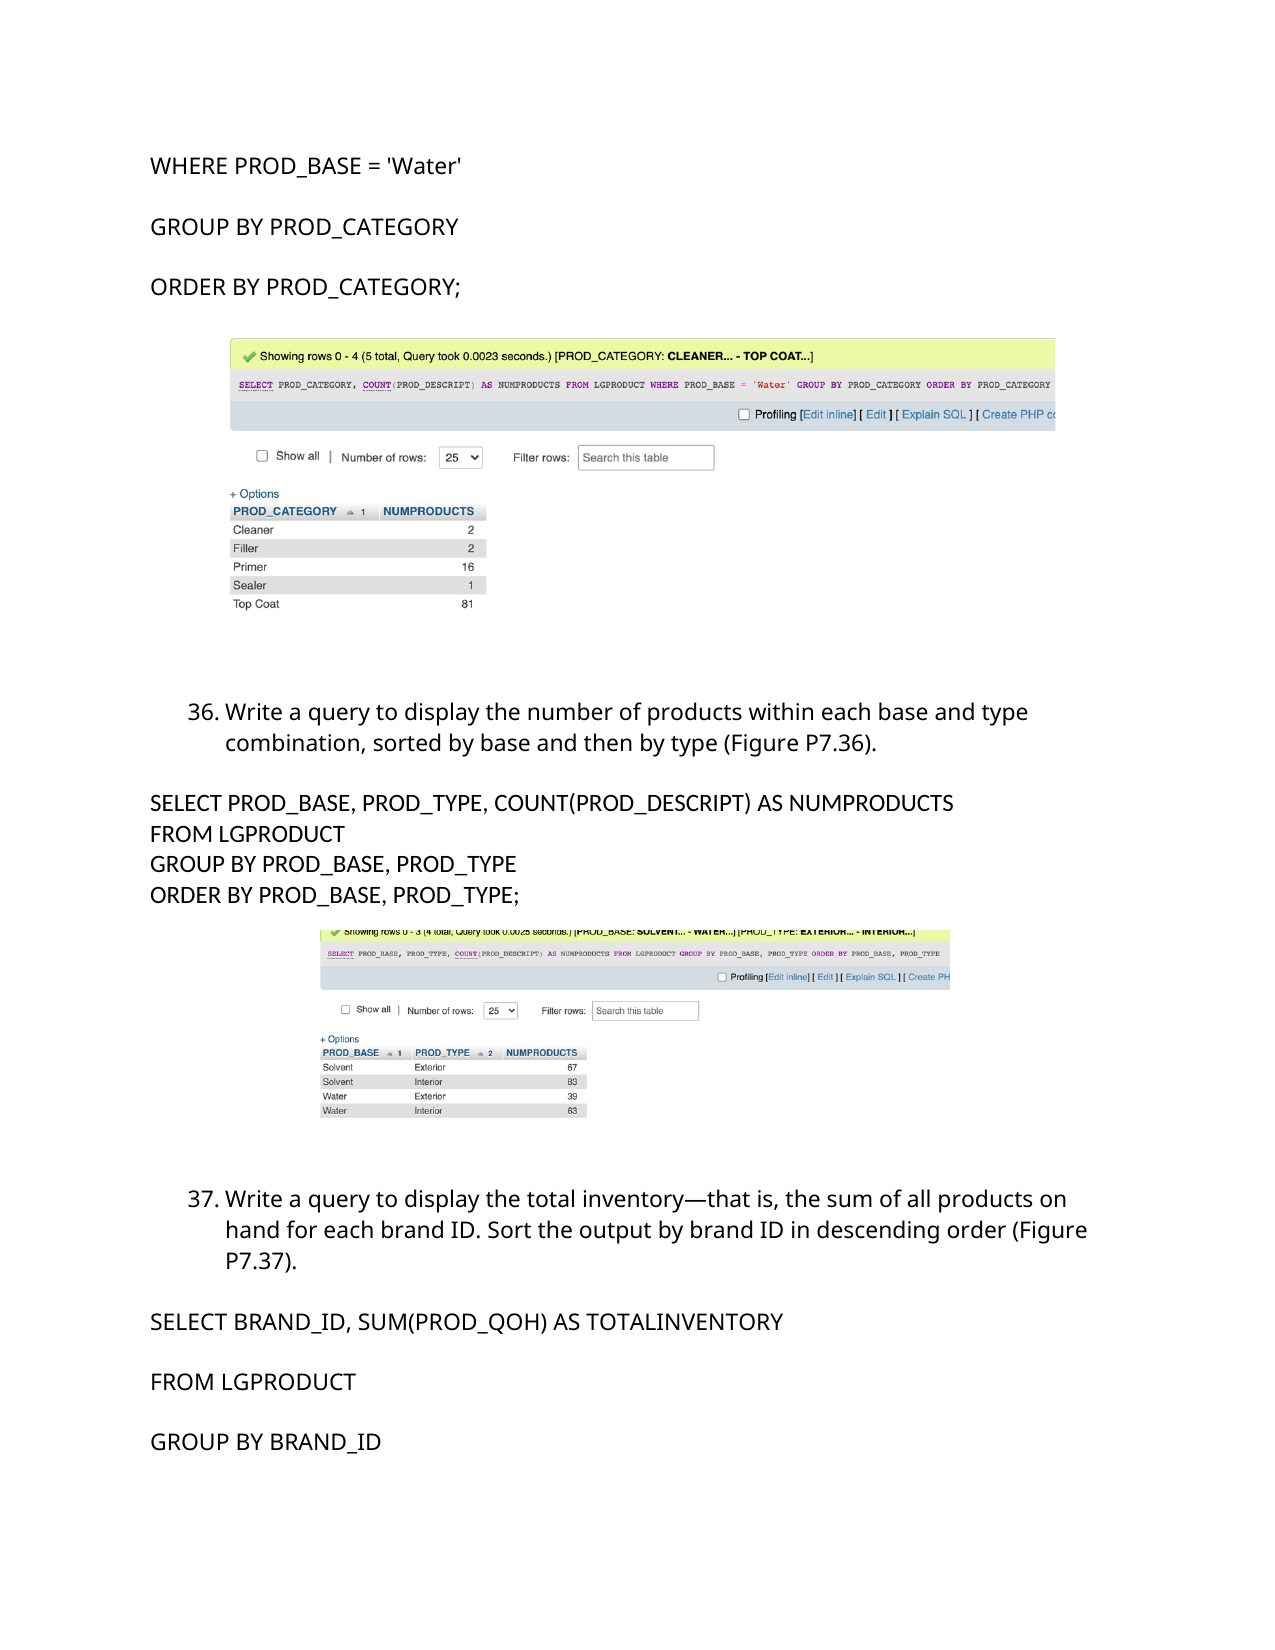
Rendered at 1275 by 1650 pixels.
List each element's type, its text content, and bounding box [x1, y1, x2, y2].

list Write a query to display the total inventory—that is, the sum of all products on hand for each brand ID. Sort the output by brand ID in descending order (Figure P7.37). [187, 1183, 1125, 1276]
text FROM LGPRODUCT [150, 1366, 1125, 1397]
text FROM LGPRODUCT [150, 818, 1125, 848]
text GROUP BY BRAND_ID [150, 1426, 1125, 1458]
text ORDER BY PROD_BASE, PROD_TYPE; [150, 879, 1125, 909]
picture [226, 336, 1056, 620]
text WHERE PROD_BASE = 'Water' [150, 150, 1125, 181]
text GROUP BY PROD_BASE, PROD_TYPE [150, 848, 1125, 879]
list Write a query to display the number of products within each base and type combination, sorted by base and then by type (Figure P7.36). [187, 696, 1125, 758]
text ORDER BY PROD_CATEGORY; [150, 271, 1125, 302]
text GROUP BY PROD_CATEGORY [150, 210, 1125, 242]
text SELECT BRAND_ID, SUM(PROD_QOH) AS TOTALINVENTORY [150, 1306, 1125, 1337]
text SELECT PROD_BASE, PROD_TYPE, COUNT(PROD_DESCRIPT) AS NUMPRODUCTS [150, 787, 1125, 818]
picture [311, 930, 950, 1122]
